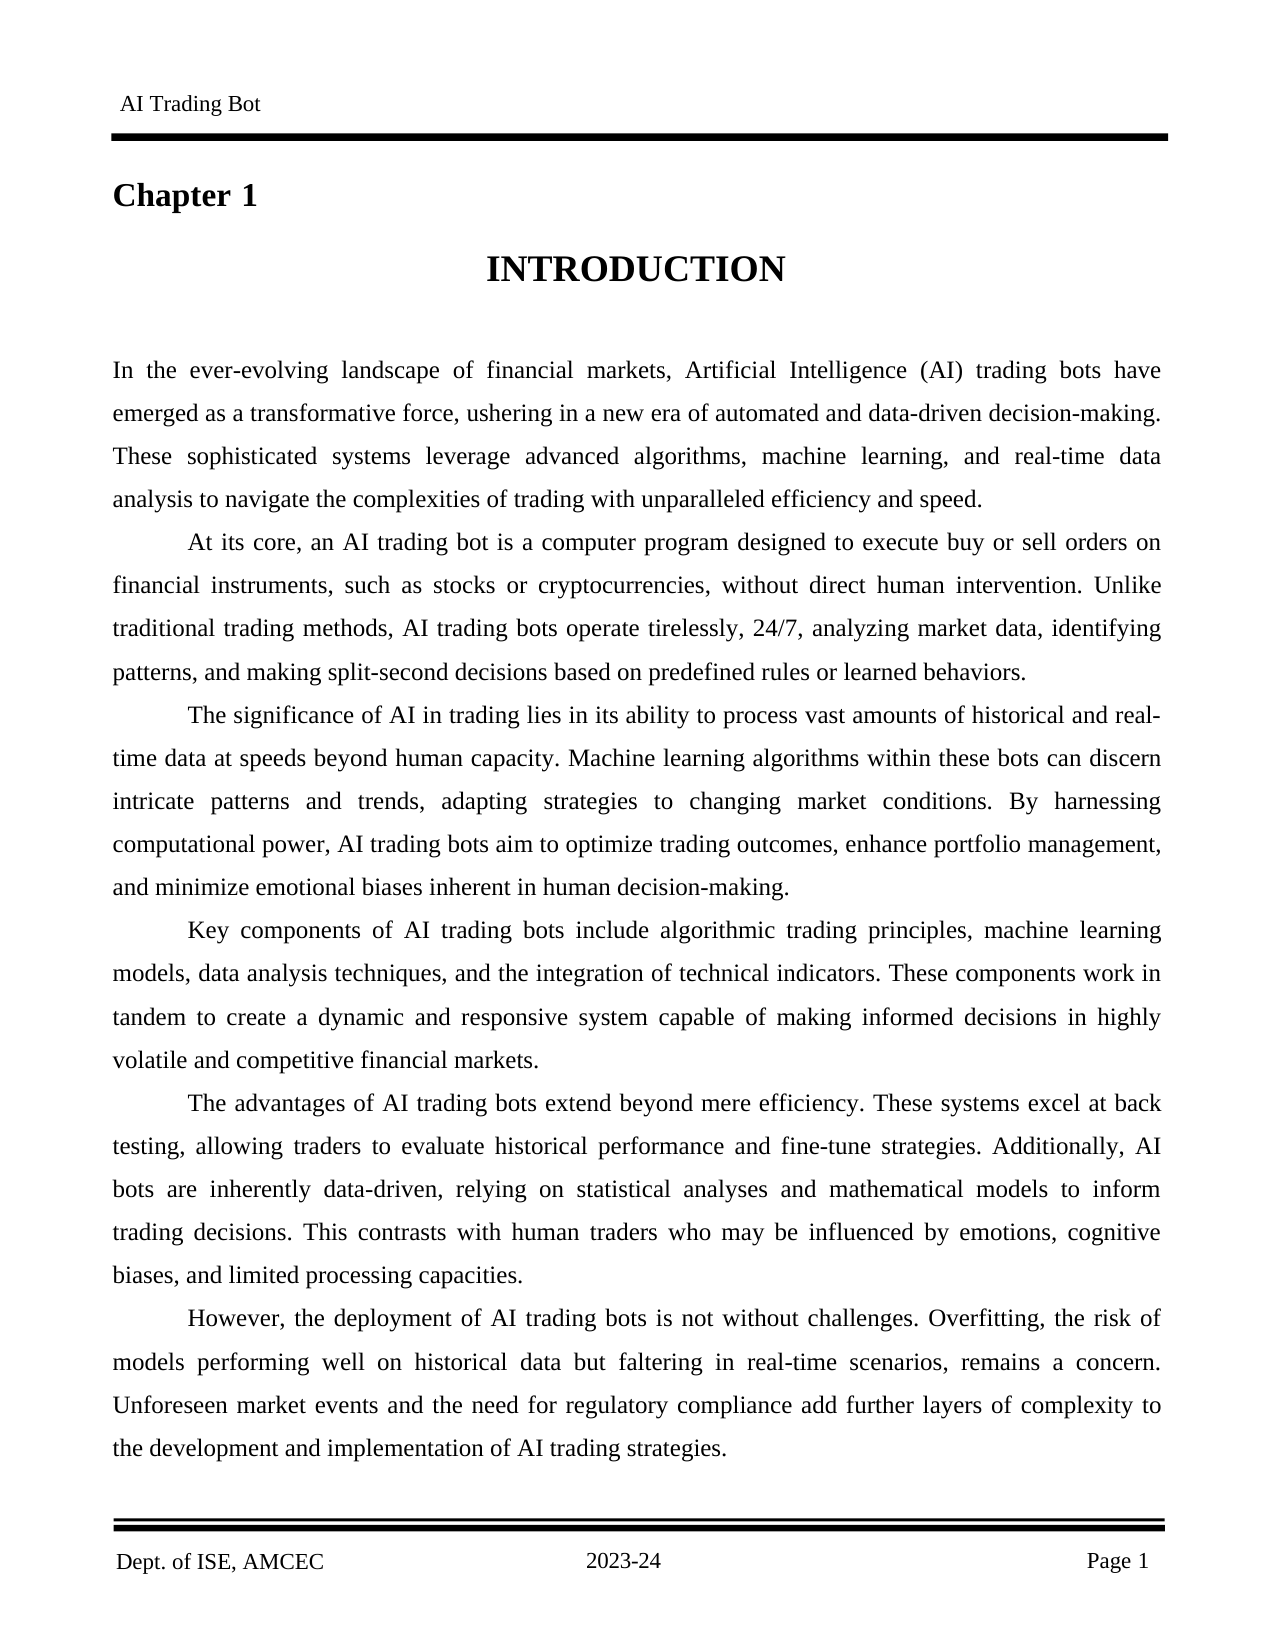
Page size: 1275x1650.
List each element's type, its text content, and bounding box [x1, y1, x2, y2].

text The significance of AI in trading lies in its ability to process vast amounts of historical and real-time data at speeds beyond human capacity. Machine learning algorithms within these bots can discern intricate patterns and trends, adapting strategies to changing market conditions. By harnessing computational power, AI trading bots aim to optimize trading outcomes, enhance portfolio management, and minimize emotional biases inherent in human decision-making. [112, 700, 1162, 901]
text In the ever-evolving landscape of financial markets, Artificial Intelligence (AI) trading bots have emerged as a transformative force, ushering in a new era of automated and data-driven decision-making. These sophisticated systems leverage advanced algorithms, machine learning, and real-time data analysis to navigate the complexities of trading with unparalleled efficiency and speed. [112, 355, 1162, 513]
text At its core, an AI trading bot is a computer program designed to execute buy or sell orders on financial instruments, such as stocks or cryptocurrencies, without direct human intervention. Unlike traditional trading methods, AI trading bots operate tirelessly, 24/7, analyzing market data, identifying patterns, and making split-second decisions based on predefined rules or learned behaviors. [112, 527, 1162, 685]
subtitle Chapter 1 [112, 175, 1162, 213]
text Key components of AI trading bots include algorithmic trading principles, machine learning models, data analysis techniques, and the integration of technical indicators. These components work in tandem to create a dynamic and responsive system capable of making informed decisions in highly volatile and competitive financial markets. [112, 915, 1162, 1073]
text INTRODUCTION [167, 247, 1104, 290]
text However, the deployment of AI trading bots is not without challenges. Overfitting, the risk of models performing well on historical data but faltering in real-time scenarios, remains a concern. Unforeseen market events and the need for regulatory compliance add further layers of complexity to the development and implementation of AI trading strategies. [112, 1303, 1162, 1462]
text The advantages of AI trading bots extend beyond mere efficiency. These systems excel at back testing, allowing traders to evaluate historical performance and fine-tune strategies. Additionally, AI bots are inherently data-driven, relying on statistical analyses and mathematical models to inform trading decisions. This contrasts with human traders who may be influenced by emotions, cognitive biases, and limited processing capacities. [112, 1088, 1162, 1289]
